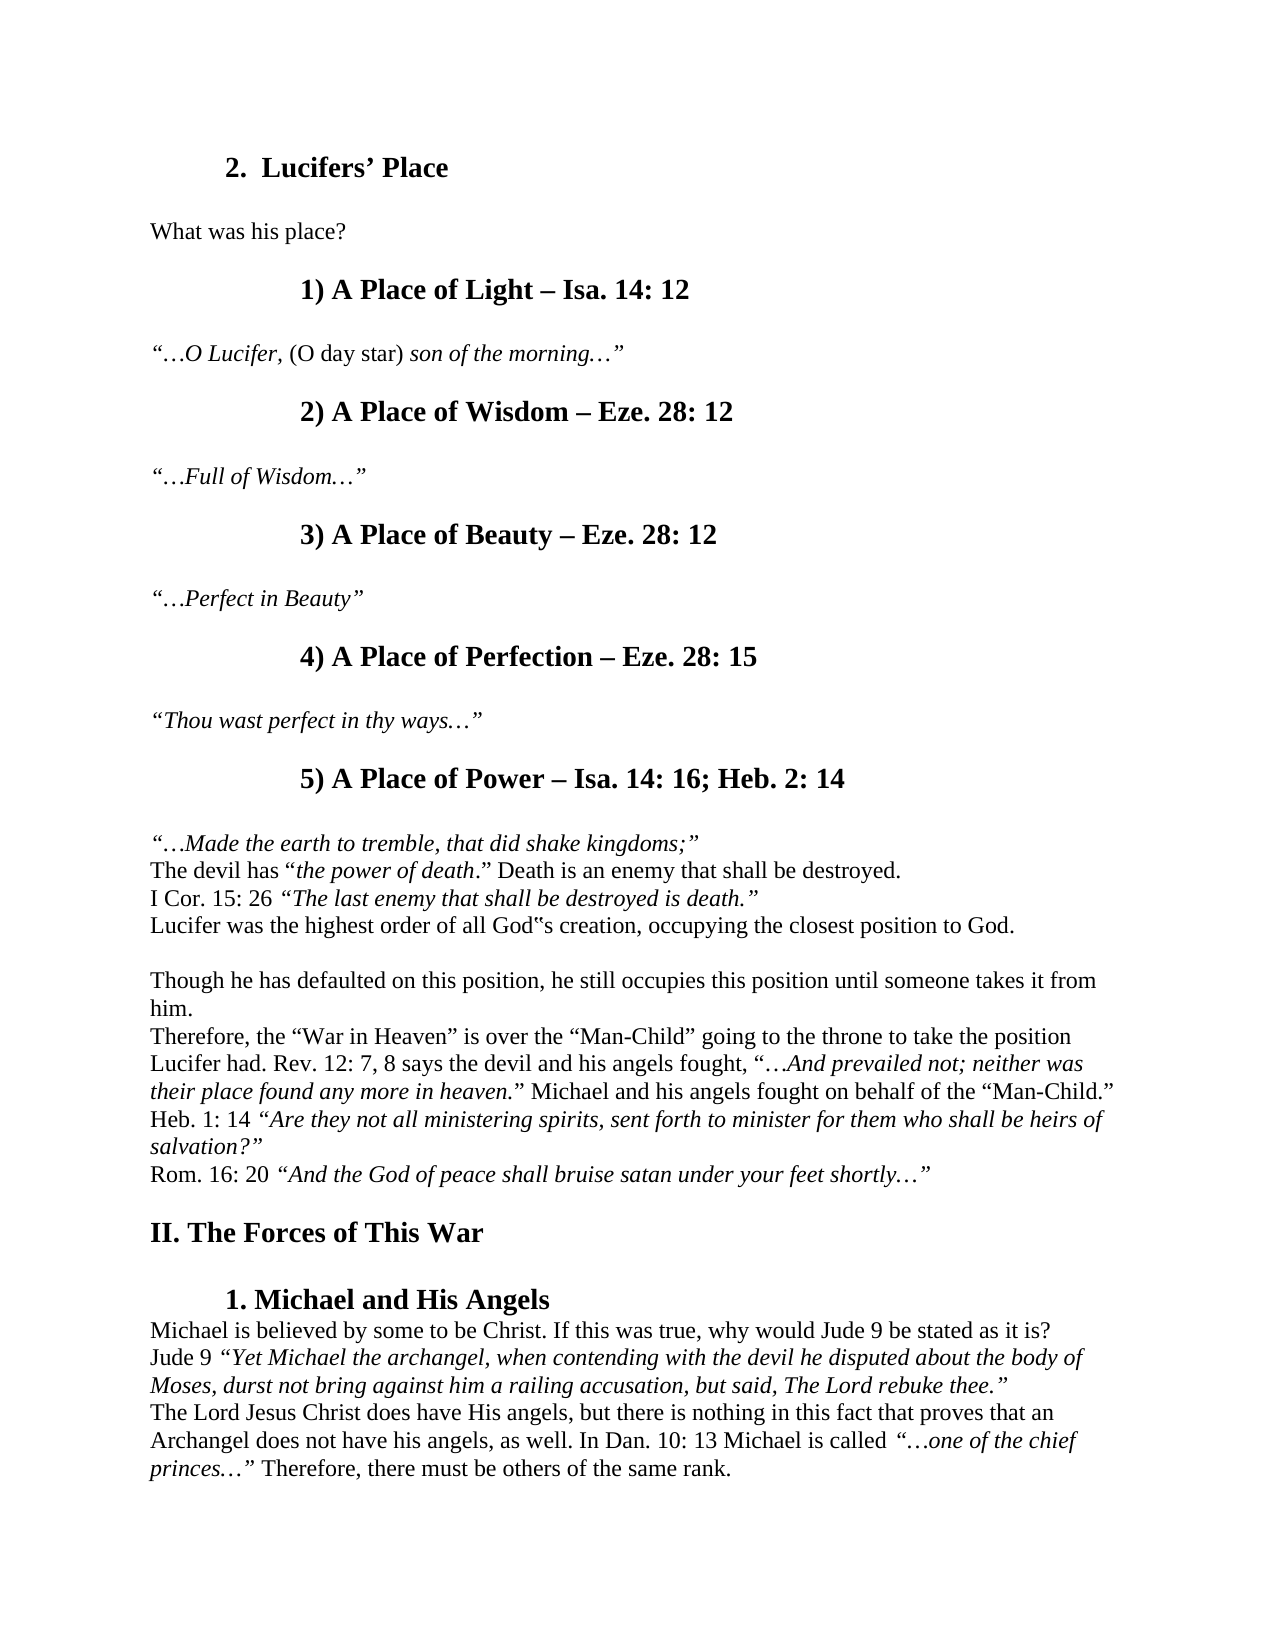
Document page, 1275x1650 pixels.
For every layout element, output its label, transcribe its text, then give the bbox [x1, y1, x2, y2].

text The Lord Jesus Christ does have His angels, but there is nothing in this fact that proves that an Archangel does not have his angels, as well. In Dan. 10: 13 Michael is called “…one of the chief princes…” Therefore, there must be others of the same rank. [150, 1398, 1125, 1481]
text 2) A Place of Wisdom – Eze. 28: 12 [262, 394, 1125, 428]
text II. The Forces of This War [150, 1215, 1125, 1248]
text “…Made the earth to tremble, that did shake kingdoms;” [150, 828, 1125, 856]
text “…Perfect in Beauty” [150, 584, 1125, 612]
text Therefore, the “War in Heaven” is over the “Man-Child” going to the throne to take the position Lucifer had. Rev. 12: 7, 8 says the devil and his angels fought, “…And prevailed not; neither was their place found any more in heaven.” Michael and his angels fought on behalf of the “Man-Child.” [150, 1022, 1125, 1104]
text 1) A Place of Light – Isa. 14: 12 [262, 272, 1125, 306]
text 4) A Place of Perfection – Eze. 28: 15 [262, 639, 1125, 673]
text “…O Lucifer, (O day star) son of the morning…” [150, 339, 1125, 367]
text The devil has “the power of death.” Death is an enemy that shall be destroyed. [150, 856, 1125, 884]
text 5) A Place of Power – Isa. 14: 16; Heb. 2: 14 [262, 761, 1125, 795]
text 3) A Place of Beauty – Eze. 28: 12 [262, 517, 1125, 550]
text 2. Lucifers’ Place [150, 150, 1125, 183]
text Jude 9 “Yet Michael the archangel, when contending with the devil he disputed about the body of Moses, durst not bring against him a railing accusation, but said, The Lord rebuke thee.” [150, 1343, 1125, 1398]
text “Thou wast perfect in thy ways…” [150, 706, 1125, 734]
text What was his place? [150, 217, 1125, 245]
text “…Full of Wisdom…” [150, 462, 1125, 489]
text I Cor. 15: 26 “The last enemy that shall be destroyed is death.” [150, 884, 1125, 911]
text Though he has defaulted on this position, he still occupies this position until someone takes it from him. [150, 967, 1125, 1022]
text Heb. 1: 14 “Are they not all ministering spirits, sent forth to minister for them who shall be heirs of salvation?” [150, 1104, 1125, 1160]
text Michael is believed by some to be Christ. If this was true, why would Jude 9 be stated as it is? [150, 1316, 1125, 1343]
text Rom. 16: 20 “And the God of peace shall bruise satan under your feet shortly…” [150, 1160, 1125, 1187]
text 1. Michael and His Angels [150, 1282, 1125, 1316]
text Lucifer was the highest order of all God‟s creation, occupying the closest position to God. [150, 911, 1125, 939]
